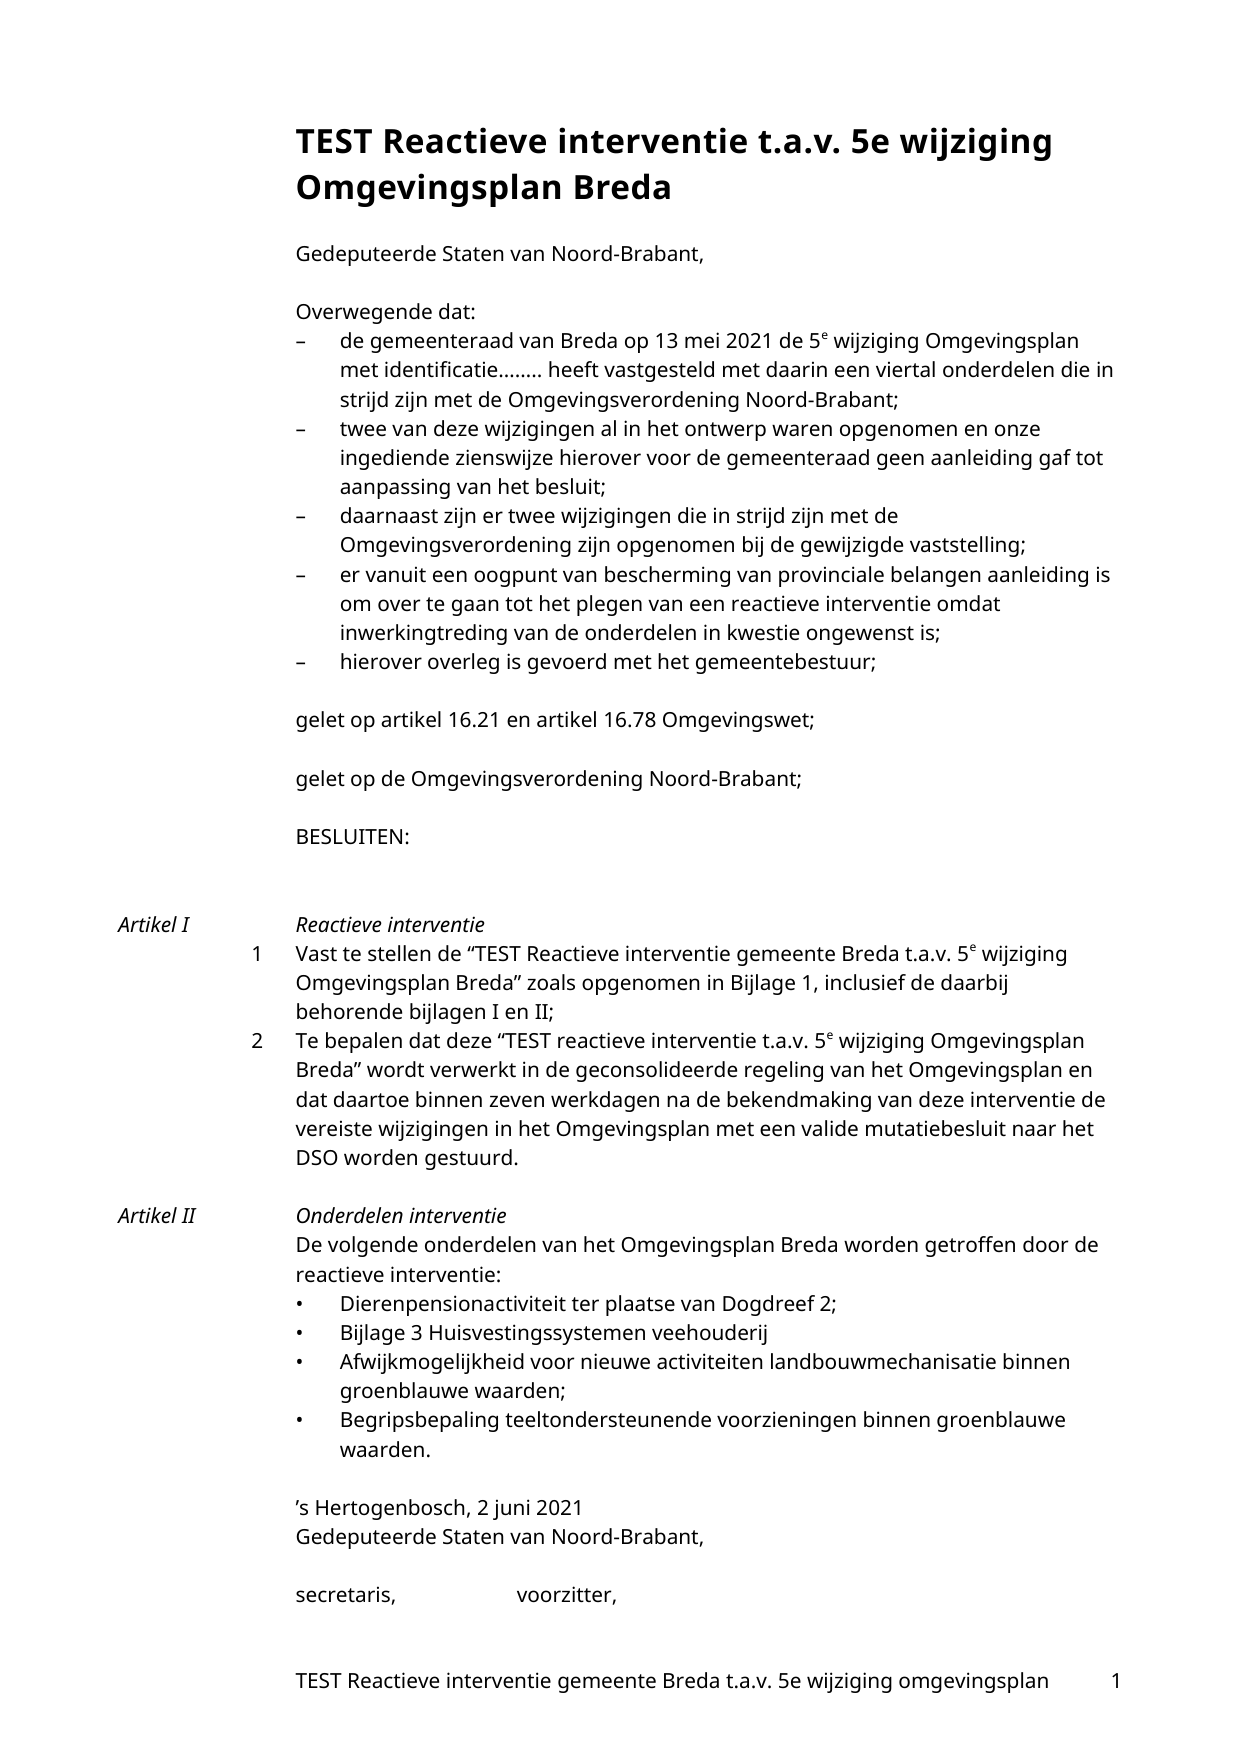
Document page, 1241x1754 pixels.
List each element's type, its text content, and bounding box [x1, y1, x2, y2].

text – twee van deze wijzigingen al in het ontwerp waren opgenomen en onze ingediende zienswijze hierover voor de gemeenteraad geen aanleiding gaf tot aanpassing van het besluit; [295, 413, 1122, 501]
text • Begripsbepaling teeltondersteunende voorzieningen binnen groenblauwe waarden. [295, 1405, 1122, 1463]
text – de gemeenteraad van Breda op 13 mei 2021 de 5e wijziging Omgevingsplan met identificatie…….. heeft vastgesteld met daarin een viertal onderdelen die in strijd zijn met de Omgevingsverordening Noord-Brabant; [295, 326, 1122, 413]
text • Bijlage 3 Huisvestingssystemen veehouderij [295, 1317, 1122, 1346]
text ’s Hertogenbosch, 2 juni 2021 [295, 1492, 1122, 1521]
text De volgende onderdelen van het Omgevingsplan Breda worden getroffen door de reactieve interventie: [295, 1230, 1122, 1288]
text Overwegende dat: [295, 296, 1122, 326]
text Gedeputeerde Staten van Noord-Brabant, [295, 238, 1122, 267]
text 2 Te bepalen dat deze “TEST reactieve interventie t.a.v. 5e wijziging Omgevingsplan Breda” wordt verwerkt in de geconsolideerde regeling van het Omgevingsplan en dat daartoe binnen zeven werkdagen na de bekendmaking van deze interventie de vereiste wijzigingen in het Omgevingsplan met een valide mutatiebesluit naar het DSO worden gestuurd. [251, 1026, 1122, 1171]
text – hierover overleg is gevoerd met het gemeentebestuur; [295, 646, 1122, 676]
text gelet op artikel 16.21 en artikel 16.78 Omgevingswet; [295, 705, 1122, 734]
text 1 Vast te stellen de “TEST Reactieve interventie gemeente Breda t.a.v. 5e wijziging Omgevingsplan Breda” zoals opgenomen in Bijlage 1, inclusief de daarbij behorende bijlagen I en II; [251, 938, 1122, 1026]
subtitle Artikel II Onderdelen interventie [118, 1201, 1122, 1230]
text gelet op de Omgevingsverordening Noord-Brabant; [295, 763, 1122, 792]
text • Afwijkmogelijkheid voor nieuwe activiteiten landbouwmechanisatie binnen groenblauwe waarden; [295, 1346, 1122, 1405]
text – daarnaast zijn er twee wijzigingen die in strijd zijn met de Omgevingsverordening zijn opgenomen bij de gewijzigde vaststelling; [295, 501, 1122, 559]
text – er vanuit een oogpunt van bescherming van provinciale belangen aanleiding is om over te gaan tot het plegen van een reactieve interventie omdat inwerkingtreding van de onderdelen in kwestie ongewenst is; [295, 559, 1122, 646]
text Gedeputeerde Staten van Noord-Brabant, [295, 1521, 1122, 1551]
subtitle Artikel I Reactieve interventie [118, 909, 1122, 938]
text BESLUITEN: [295, 821, 1122, 851]
text • Dierenpensionactiviteit ter plaatse van Dogdreef 2; [295, 1288, 1122, 1317]
text secretaris, voorzitter, [295, 1580, 1122, 1609]
title TEST Reactieve interventie t.a.v. 5e wijziging Omgevingsplan Breda [295, 118, 1122, 209]
